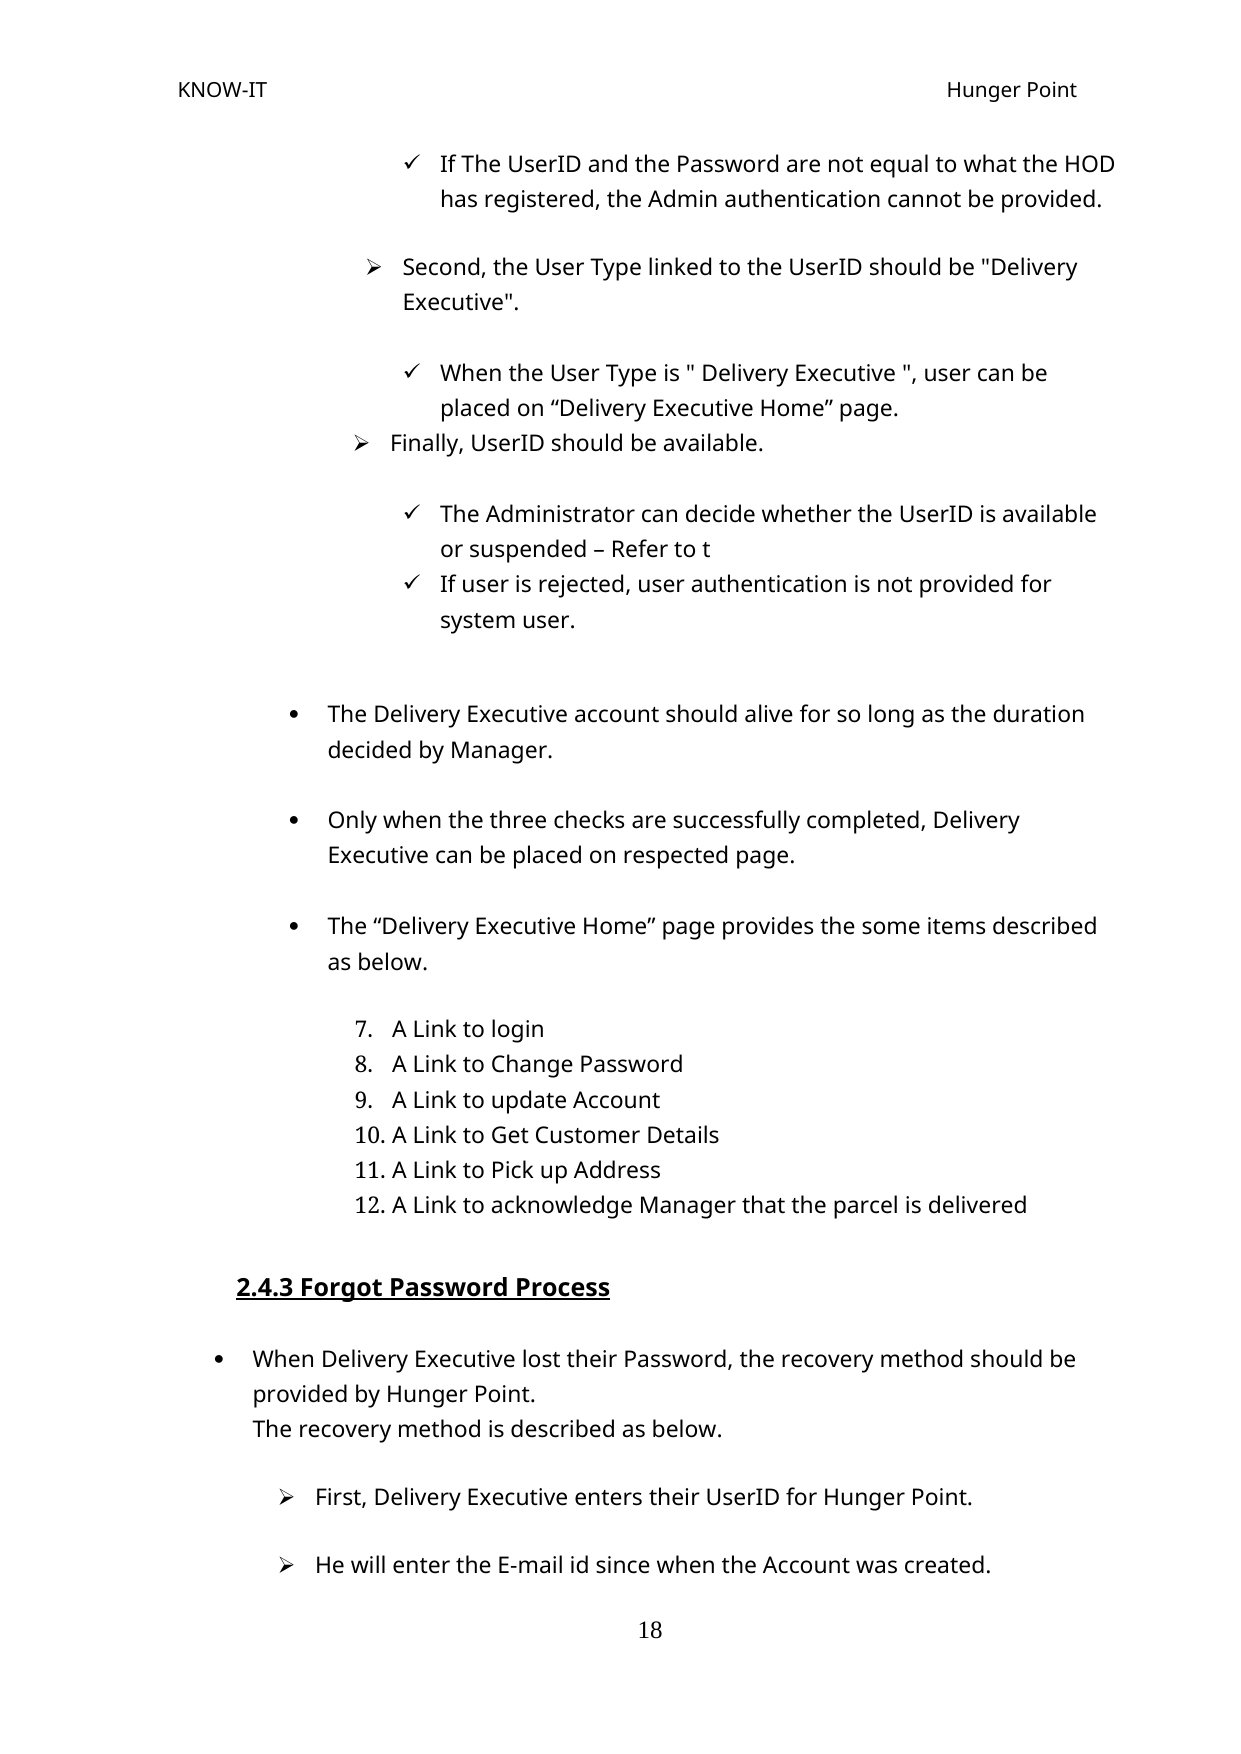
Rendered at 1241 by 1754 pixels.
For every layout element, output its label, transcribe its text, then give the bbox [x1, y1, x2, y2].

list If The UserID and the Password are not equal to what the HOD has registered, the Admin authentication cannot be provided. [402, 148, 1122, 214]
list A Link to Get Customer Details [354, 1119, 1122, 1150]
list If user is rejected, user authentication is not provided for system user. [402, 568, 1122, 635]
list He will enter the E-mail id since when the Account was created. [277, 1549, 1122, 1580]
list A Link to login [354, 1013, 1122, 1044]
list First, Delivery Executive enters their UserID for Hunger Point. [277, 1481, 1122, 1512]
list The Delivery Executive account should alive for so long as the duration decided by Manager. [290, 698, 1122, 765]
list Second, the User Type linked to the UserID should be "Delivery Executive". [365, 251, 1122, 317]
list When the User Type is " Delivery Executive ", user can be placed on “Delivery Executive Home” page. [402, 356, 1122, 423]
list The Administrator can decide whether the UserID is available or suspended – Refer to t [402, 498, 1122, 564]
list Only when the three checks are successfully completed, Delivery Executive can be placed on respected page. [290, 804, 1122, 871]
list The “Delivery Executive Home” page provides the some items described as below. [290, 910, 1122, 977]
list Finally, UserID should be available. [352, 427, 1122, 458]
text 2.4.3 Forgot Password Process [236, 1269, 1122, 1303]
list The recovery method is described as below. [252, 1413, 1122, 1444]
list When Delivery Executive lost their Password, the recovery method should be provided by Hunger Point. [215, 1342, 1122, 1409]
list A Link to Pick up Address [354, 1154, 1122, 1185]
list A Link to Change Password [354, 1048, 1122, 1079]
list A Link to acknowledge Manager that the parcel is delivered [354, 1189, 1122, 1221]
list A Link to update Account [354, 1083, 1122, 1115]
